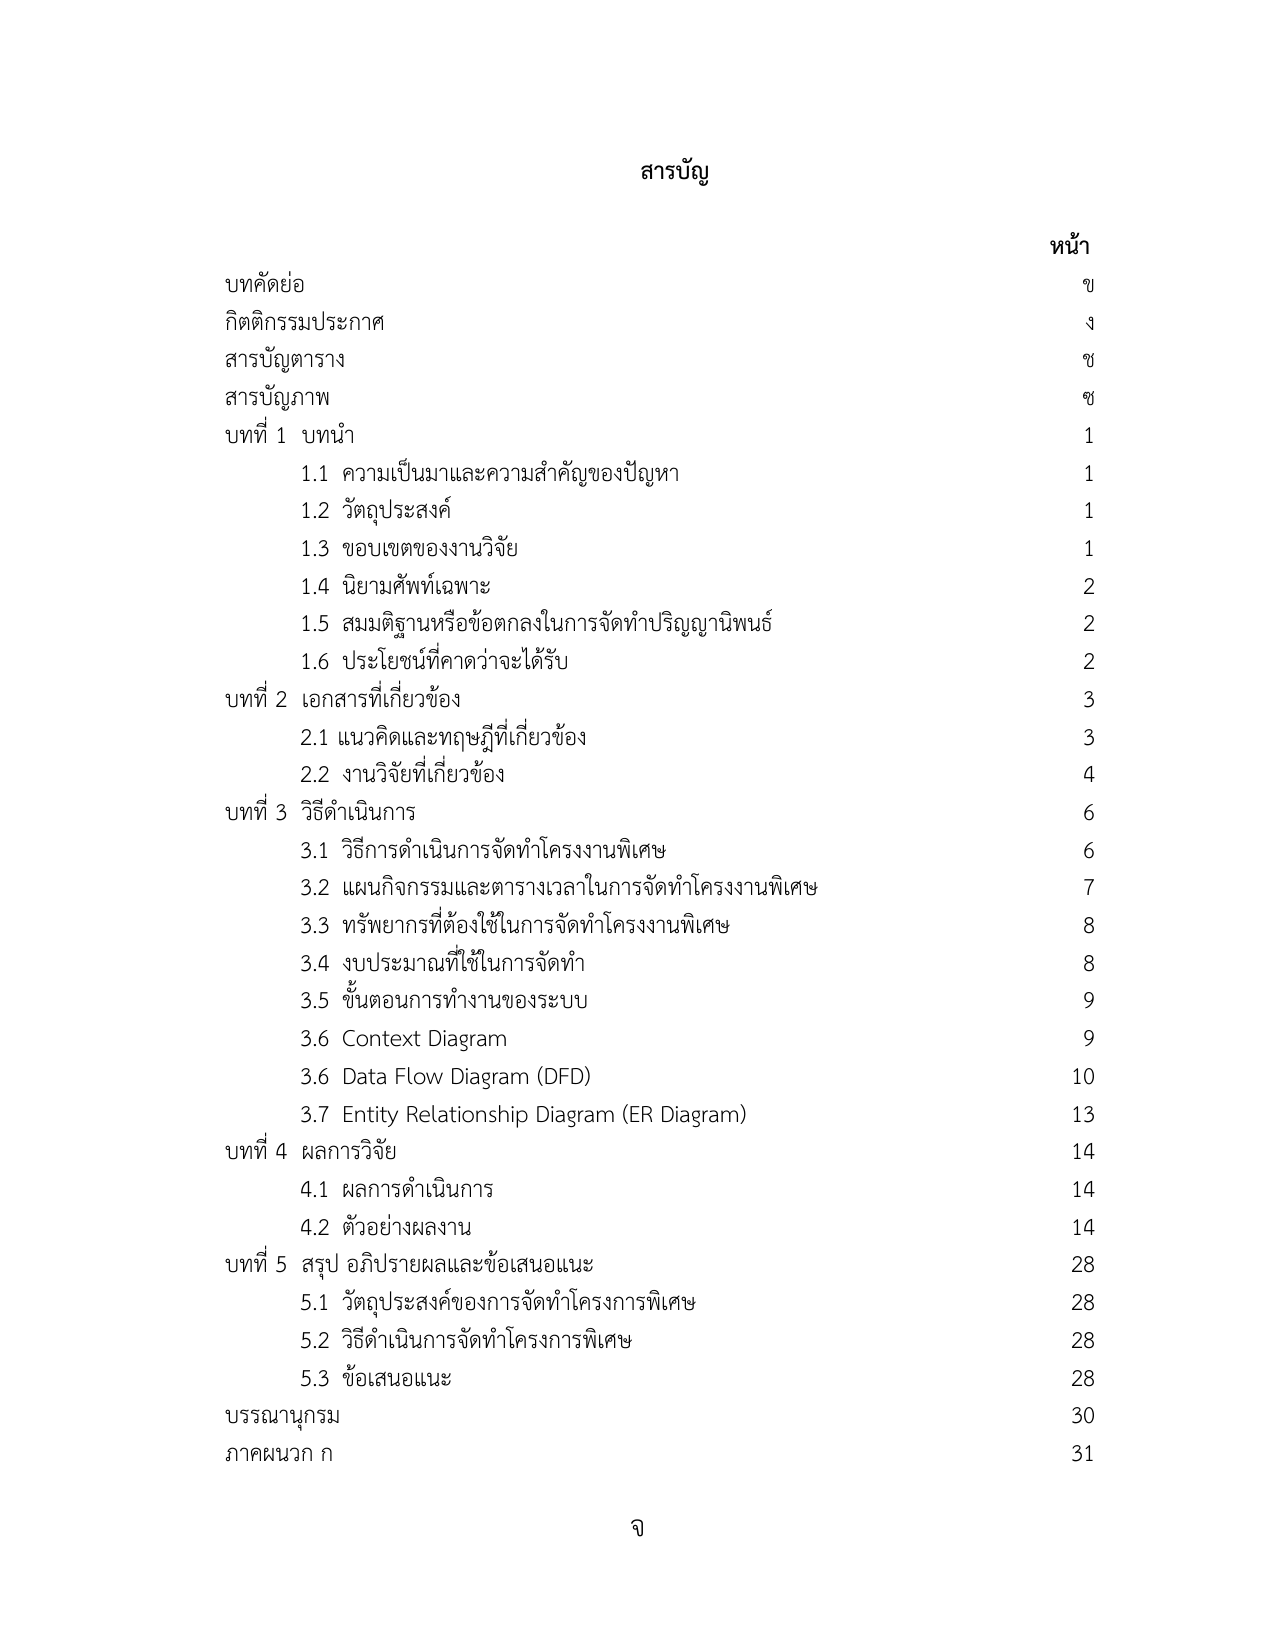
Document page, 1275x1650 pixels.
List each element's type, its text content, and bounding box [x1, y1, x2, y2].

text 3.2 แผนกิจกรรมและตารางเวลาในการจัดทำโครงงานพิเศษ 7 [300, 866, 1125, 904]
list นิยามศัพท์เฉพาะ 2 [300, 565, 1125, 602]
list สมมติฐานหรือข้อตกลงในการจัดทำปริญญานิพนธ์ 2 [300, 602, 1125, 640]
text บทที่ 1 บทนำ 1 [150, 414, 1125, 452]
text 5.2 วิธีดำเนินการจัดทำโครงการพิเศษ 28 [300, 1319, 1125, 1357]
list ขอบเขตของงานวิจัย 1 [300, 527, 1125, 565]
text หน้า [1050, 225, 1125, 263]
text 3.6 Context Diagram 9 [300, 1017, 1125, 1055]
text 5.1 วัตถุประสงค์ของการจัดทำโครงการพิเศษ 28 [300, 1281, 1125, 1319]
list แนวคิดและทฤษฎีที่เกี่ยวข้อง 3 [300, 716, 1125, 753]
text สารบัญตาราง ช [150, 338, 1125, 376]
text ภาคผนวก ก 31 [150, 1432, 1125, 1470]
text 3.1 วิธีการดำเนินการจัดทำโครงงานพิเศษ 6 [300, 829, 1125, 866]
text 3.3 ทรัพยากรที่ต้องใช้ในการจัดทำโครงงานพิเศษ 8 [300, 904, 1125, 942]
text บทที่ 5 สรุป อภิปรายผลและข้อเสนอแนะ 28 [150, 1243, 1125, 1281]
text บทที่ 3 วิธีดำเนินการ 6 [150, 791, 1125, 829]
text 3.7 Entity Relationship Diagram (ER Diagram) 13 [300, 1093, 1125, 1130]
text 5.3 ข้อเสนอแนะ 28 [300, 1357, 1125, 1394]
text 4.2 ตัวอย่างผลงาน 14 [300, 1206, 1125, 1243]
text 3.4 งบประมาณที่ใช้ในการจัดทำ 8 [300, 942, 1125, 979]
text บทที่ 4 ผลการวิจัย 14 [150, 1130, 1125, 1168]
text 3.5 ขั้นตอนการทำงานของระบบ 9 [300, 979, 1125, 1017]
text 4.1 ผลการดำเนินการ 14 [300, 1168, 1125, 1206]
text บรรณานุกรม 30 [150, 1394, 1125, 1432]
list ความเป็นมาและความสำคัญของปัญหา 1 [300, 452, 1125, 489]
text บทคัดย่อ ข [150, 263, 1125, 301]
list วัตถุประสงค์ 1 [300, 489, 1125, 527]
list งานวิจัยที่เกี่ยวข้อง 4 [300, 753, 1125, 791]
text บทที่ 2 เอกสารที่เกี่ยวข้อง 3 [150, 678, 1125, 716]
text สารบัญ [150, 150, 1125, 188]
text 3.6 Data Flow Diagram (DFD) 10 [300, 1055, 1125, 1093]
text สารบัญภาพ ซ [150, 376, 1125, 414]
text กิตติกรรมประกาศ ง [150, 301, 1125, 338]
list ประโยชน์ที่คาดว่าจะได้รับ 2 [300, 640, 1125, 678]
